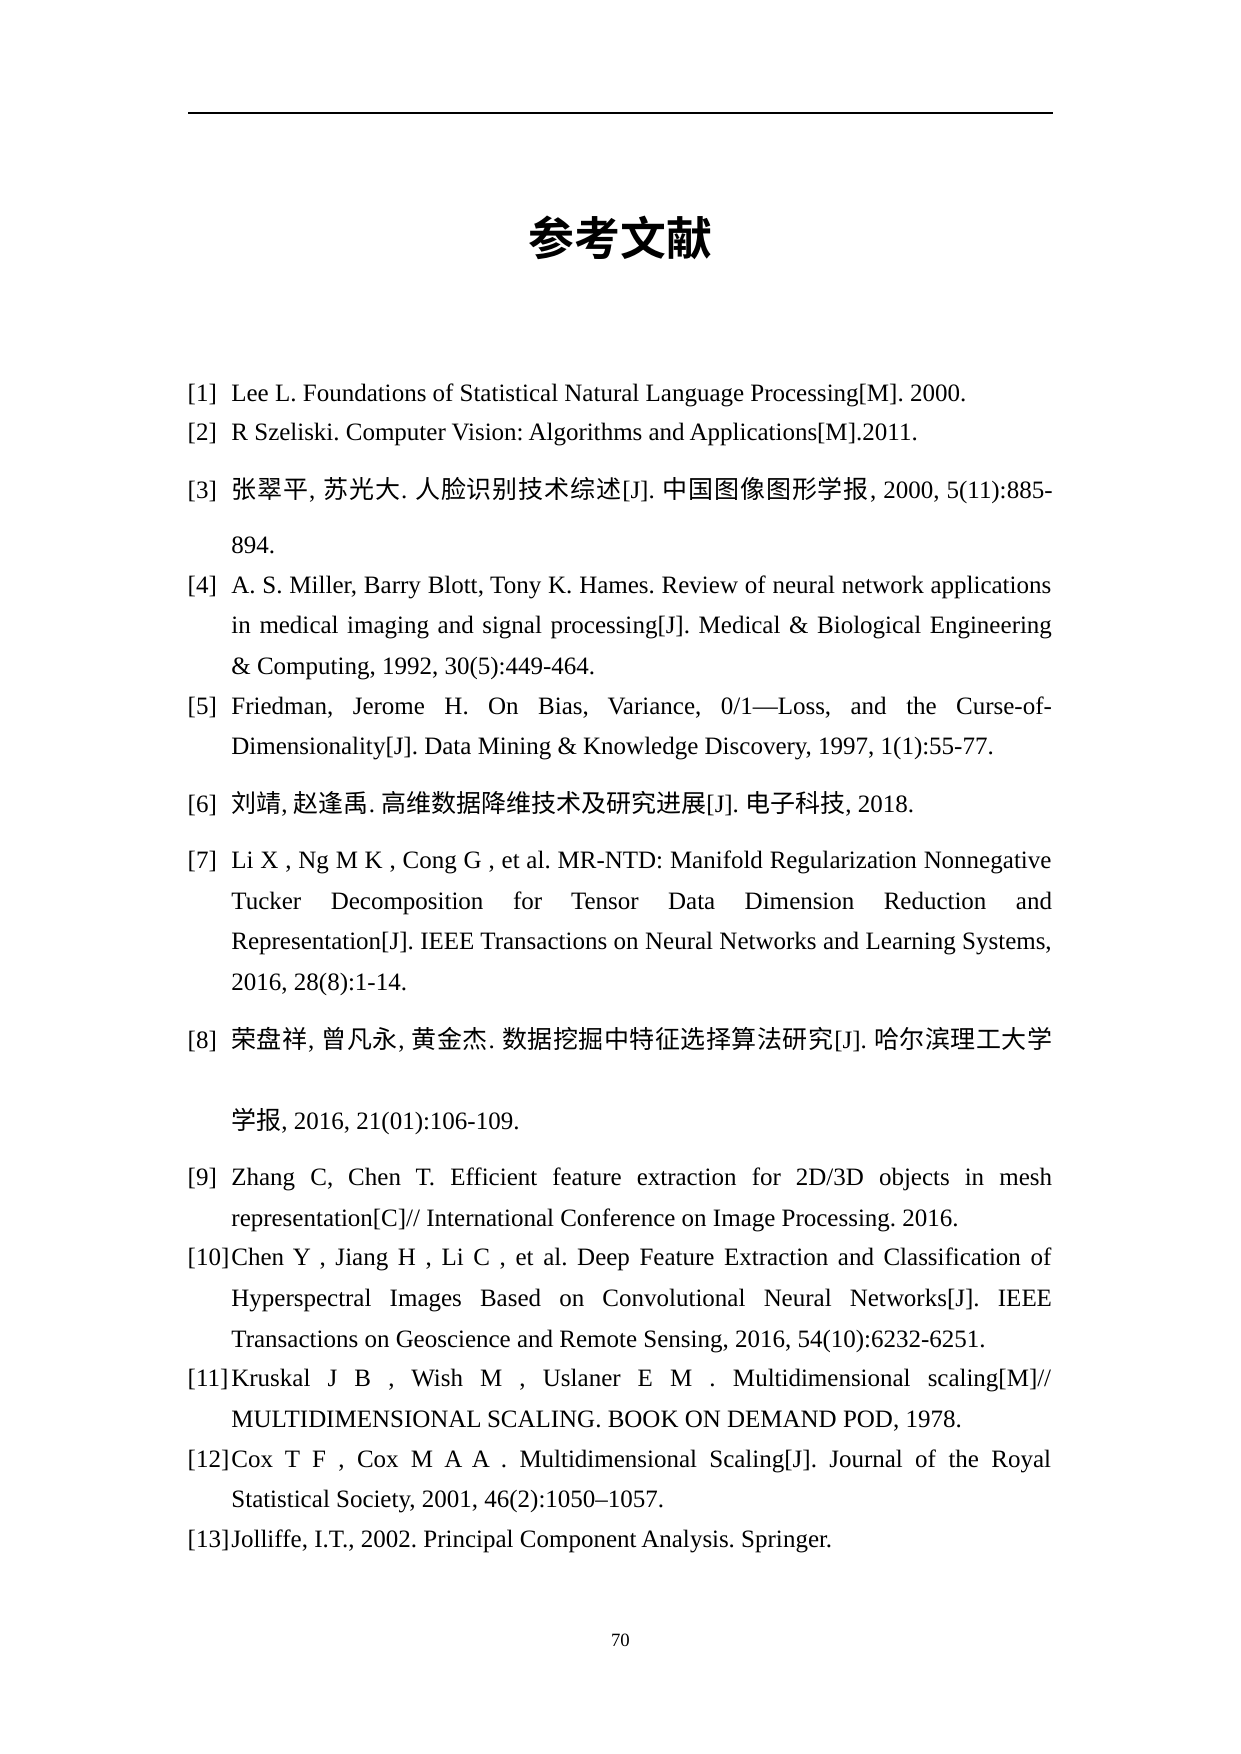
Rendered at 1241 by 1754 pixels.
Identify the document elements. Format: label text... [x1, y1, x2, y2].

list 刘靖, 赵逢禹. 高维数据降维技术及研究进展[J]. 电子科技, 2018. [187, 769, 1053, 834]
list Kruskal J B , Wish M , Uslaner E M . Multidimensional scaling[M]// MULTIDIMENSIONAL SCALING. BOOK ON DEMAND POD, 1978. [187, 1361, 1053, 1434]
list R Szeliski. Computer Vision: Algorithms and Applications[M].2011. [187, 416, 1053, 448]
list 荣盘祥, 曾凡永, 黄金杰. 数据挖掘中特征选择算法研究[J]. 哈尔滨理工大学学报, 2016, 21(01):106-109. [187, 1005, 1053, 1151]
list Li X , Ng M K , Cong G , et al. MR-NTD: Manifold Regularization Nonnegative Tucker Decomposition for Tensor Data Dimension Reduction and Representation[J]. IEEE Transactions on Neural Networks and Learning Systems, 2016, 28(8):1-14. [187, 843, 1053, 998]
list Lee L. Foundations of Statistical Natural Language Processing[M]. 2000. [187, 376, 1053, 408]
subtitle 参考文献 [187, 187, 1053, 284]
list 张翠平, 苏光大. 人脸识别技术综述[J]. 中国图像图形学报, 2000, 5(11):885-894. [187, 455, 1053, 561]
list Friedman, Jerome H. On Bias, Variance, 0/1—Loss, and the Curse-of-Dimensionality[J]. Data Mining & Knowledge Discovery, 1997, 1(1):55-77. [187, 689, 1053, 762]
list Zhang C, Chen T. Efficient feature extraction for 2D/3D objects in mesh representation[C]// International Conference on Image Processing. 2016. [187, 1160, 1053, 1233]
list A. S. Miller, Barry Blott, Tony K. Hames. Review of neural network applications in medical imaging and signal processing[J]. Medical & Biological Engineering & Computing, 1992, 30(5):449-464. [187, 568, 1053, 682]
list Chen Y , Jiang H , Li C , et al. Deep Feature Extraction and Classification of Hyperspectral Images Based on Convolutional Neural Networks[J]. IEEE Transactions on Geoscience and Remote Sensing, 2016, 54(10):6232-6251. [187, 1241, 1053, 1354]
list Cox T F , Cox M A A . Multidimensional Scaling[J]. Journal of the Royal Statistical Society, 2001, 46(2):1050–1057. [187, 1442, 1053, 1515]
list Jolliffe, I.T., 2002. Principal Component Analysis. Springer. [187, 1522, 1053, 1554]
